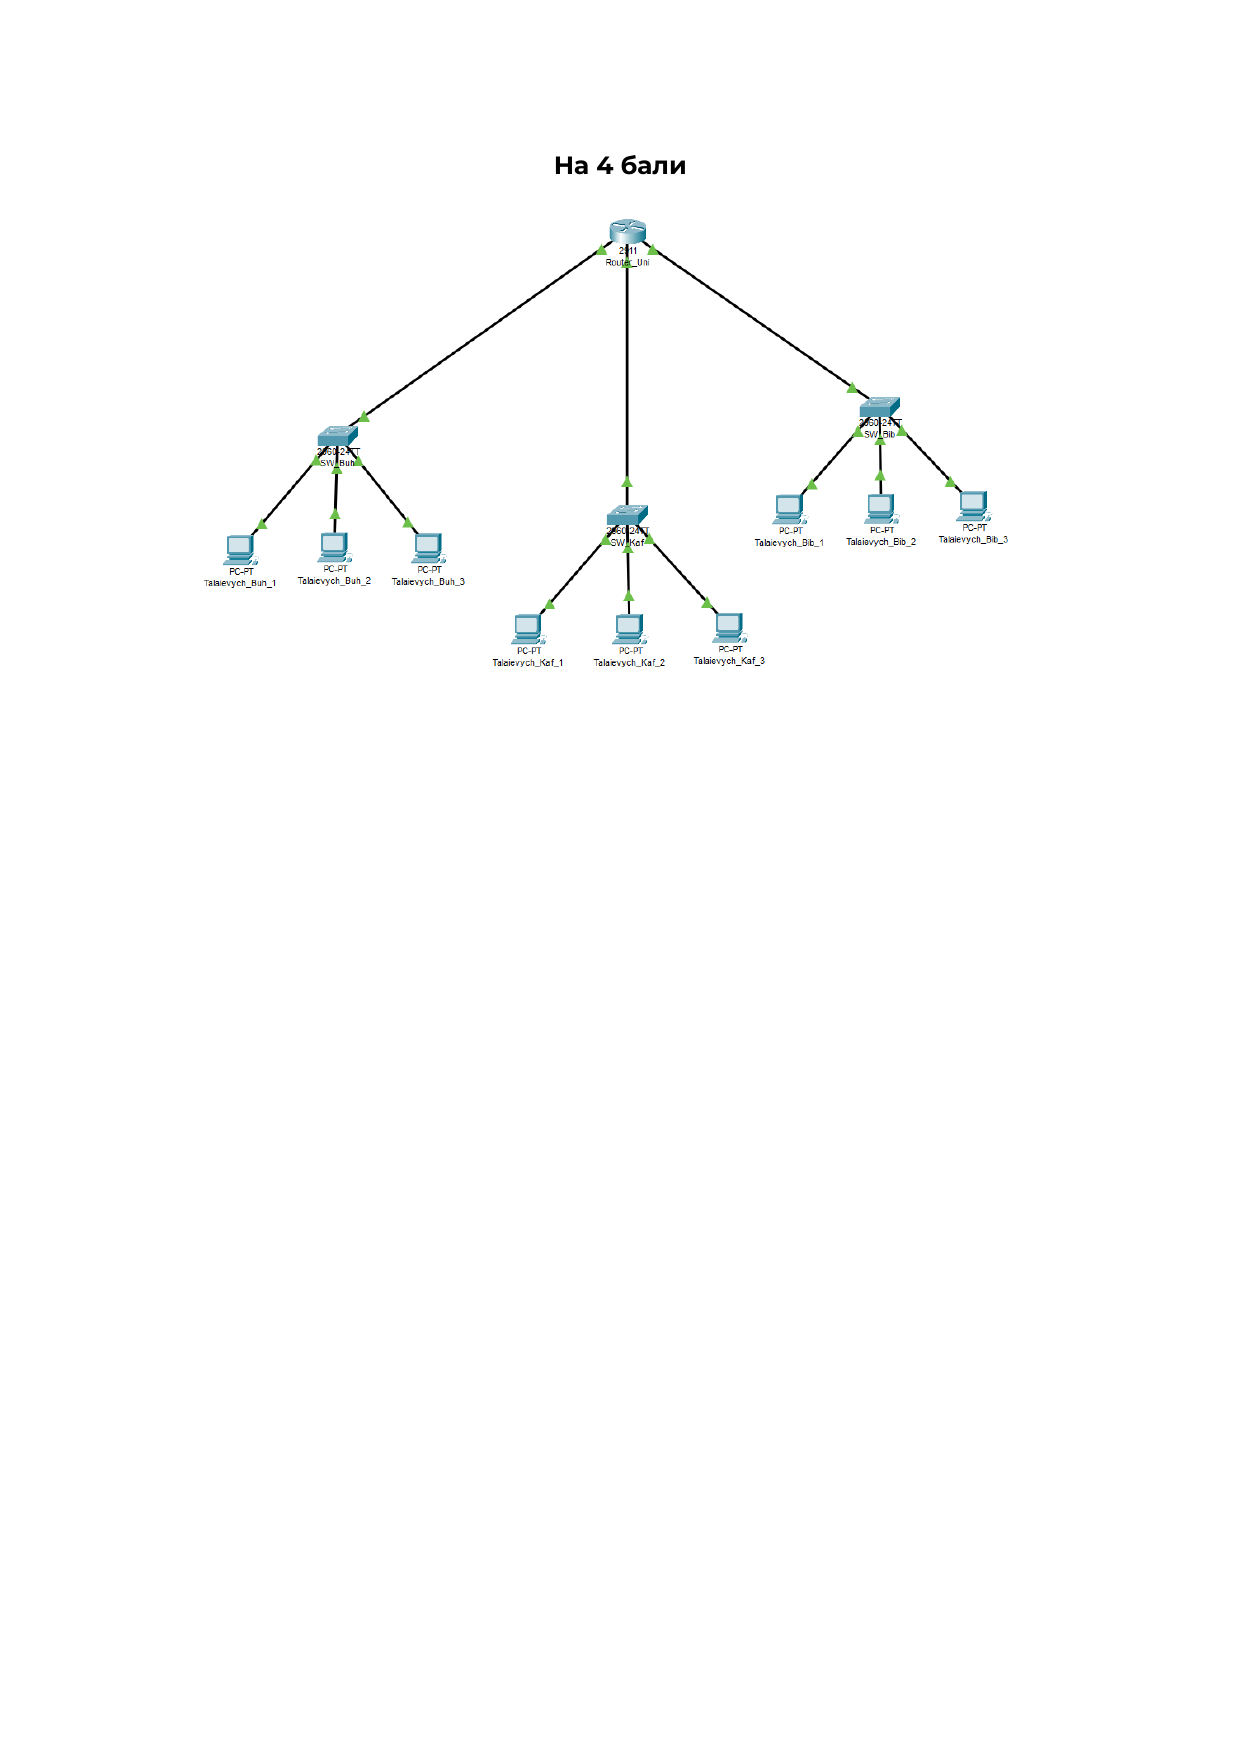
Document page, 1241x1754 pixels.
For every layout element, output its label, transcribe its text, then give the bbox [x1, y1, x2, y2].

picture [150, 184, 1091, 714]
text На 4 бали [150, 150, 1090, 184]
